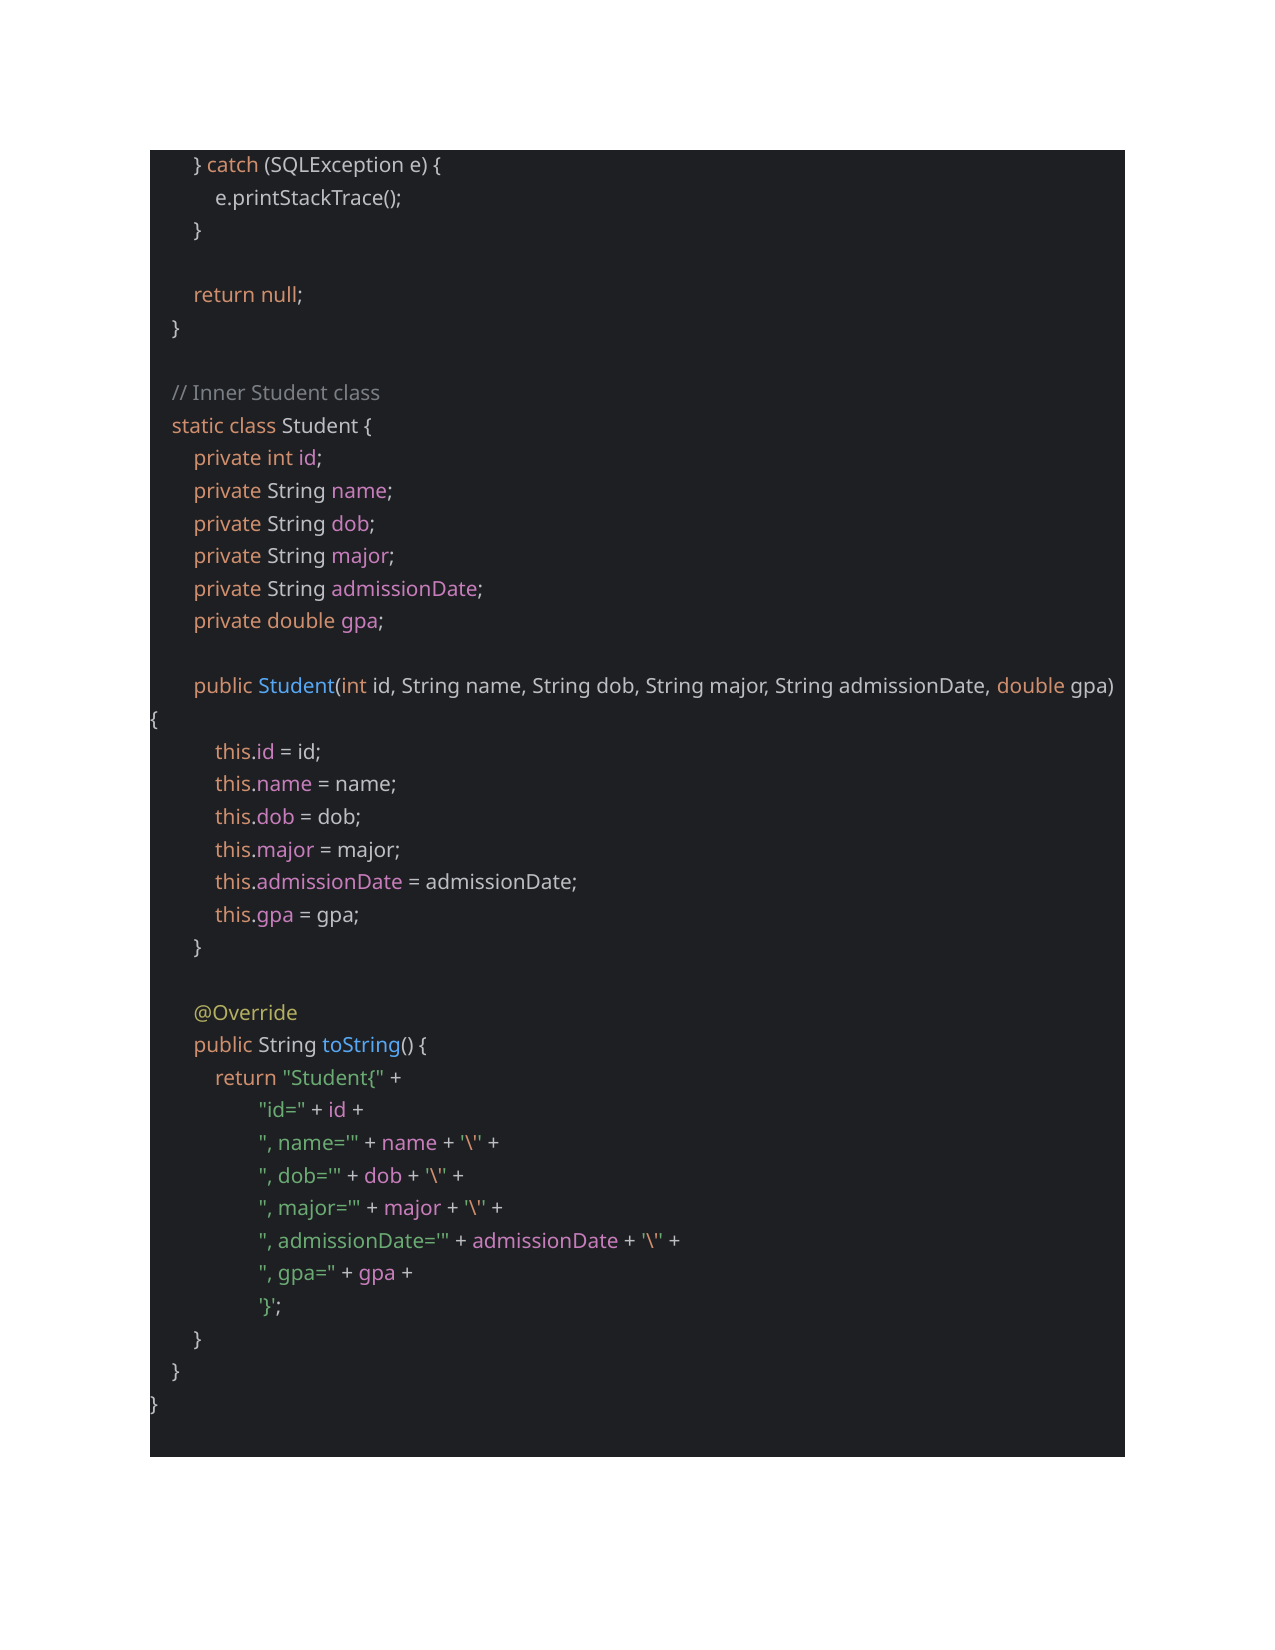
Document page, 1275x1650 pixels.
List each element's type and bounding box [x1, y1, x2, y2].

text [150, 150, 1125, 1457]
